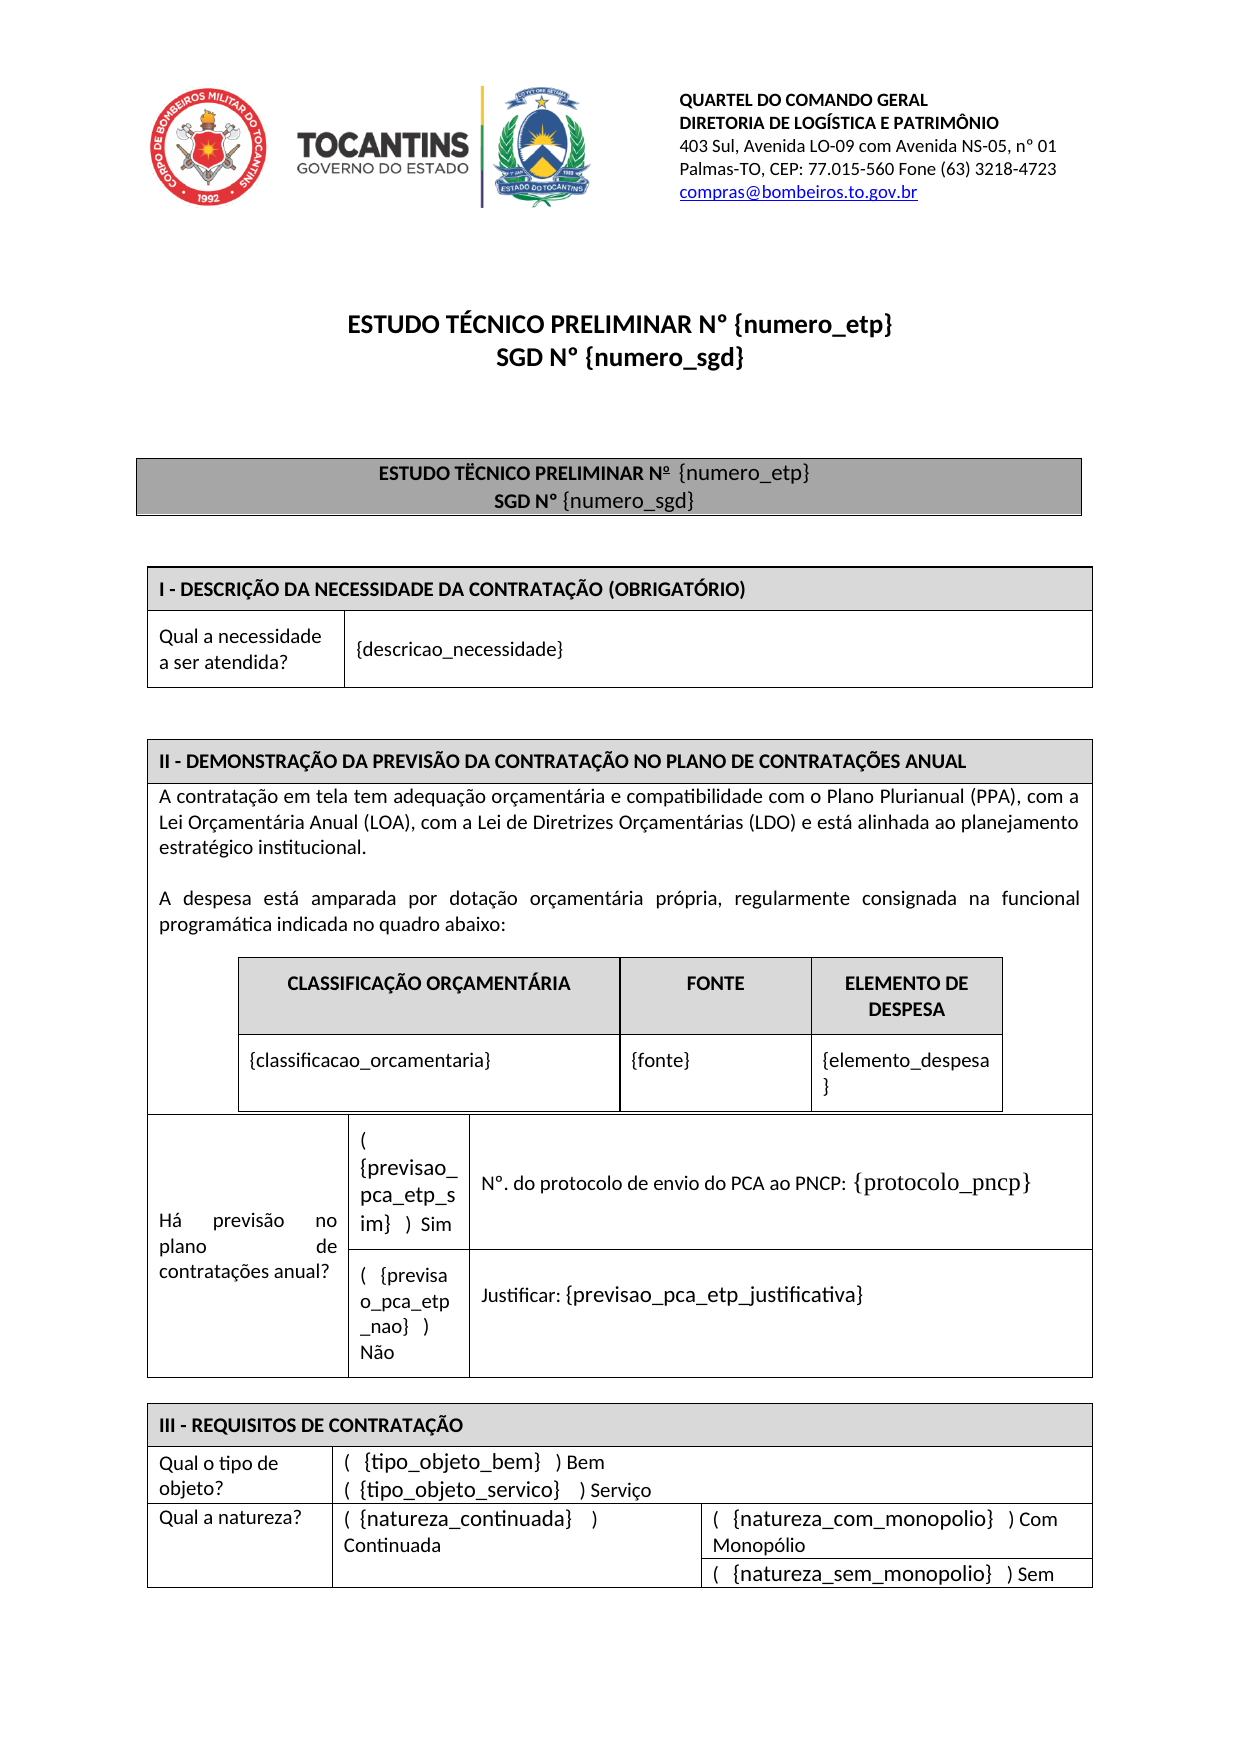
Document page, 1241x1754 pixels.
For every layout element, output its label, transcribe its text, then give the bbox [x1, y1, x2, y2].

table_header I - DESCRIÇÃO DA NECESSIDADE DA CONTRATAÇÃO (OBRIGATÓRIO) [148, 568, 1092, 610]
table_header ESTUDO TËCNICO PRELIMINAR No {numero_etp} SGD Nº {numero_sgd} [137, 459, 1081, 514]
picture [297, 85, 591, 208]
table_cell ( {previsao_pca_etp_nao} ) Não [349, 1250, 469, 1377]
table_cell ( {natureza_sem_monopolio} ) Sem Monopólio [702, 1559, 1092, 1587]
table_header II - DEMONSTRAÇÃO DA PREVISÃO DA CONTRATAÇÃO NO PLANO DE CONTRATAÇÕES ANUAL [148, 740, 1092, 783]
table_cell ( {tipo_objeto_bem} ) Bem ( {tipo_objeto_servico} ) Serviço [333, 1447, 1092, 1503]
table_cell ( {natureza_continuada} ) Continuada [333, 1504, 701, 1587]
table_cell Qual a natureza? [148, 1504, 332, 1587]
table_cell {descricao_necessidade} [345, 611, 1092, 687]
table_cell Há previsão no plano de contratações anual? [148, 1115, 348, 1377]
text SGD Nº {numero_sgd} [148, 341, 1092, 373]
table_cell Nº. do protocolo de envio do PCA ao PNCP: {protocolo_pncp} [470, 1115, 1092, 1249]
table_cell A contratação em tela tem adequação orçamentária e compatibilidade com o Plano Plurianual (PPA), com a Lei Orçamentária Anual (LOA), com a Lei de Diretrizes Orçamentárias (LDO) e está alinhada ao planejamento estratégico institucional. A despesa está amparada por dotação orçamentária própria, regularmente consignada na funcional programática indicada no quadro abaixo: [148, 784, 1092, 1114]
picture [147, 85, 269, 208]
table_cell Qual a necessidade a ser atendida? [148, 611, 344, 687]
table_cell ( {previsao_pca_etp_sim} ) Sim [349, 1115, 469, 1249]
text ESTUDO TÉCNICO PRELIMINAR Nº {numero_etp} [148, 307, 1092, 341]
table_cell Justificar: {previsao_pca_etp_justificativa} [470, 1250, 1092, 1377]
table_cell ( {natureza_com_monopolio} ) Com Monopólio [702, 1504, 1092, 1558]
table_cell Qual o tipo de objeto? [148, 1447, 332, 1503]
table_header III - REQUISITOS DE CONTRATAÇÃO [148, 1404, 1092, 1446]
